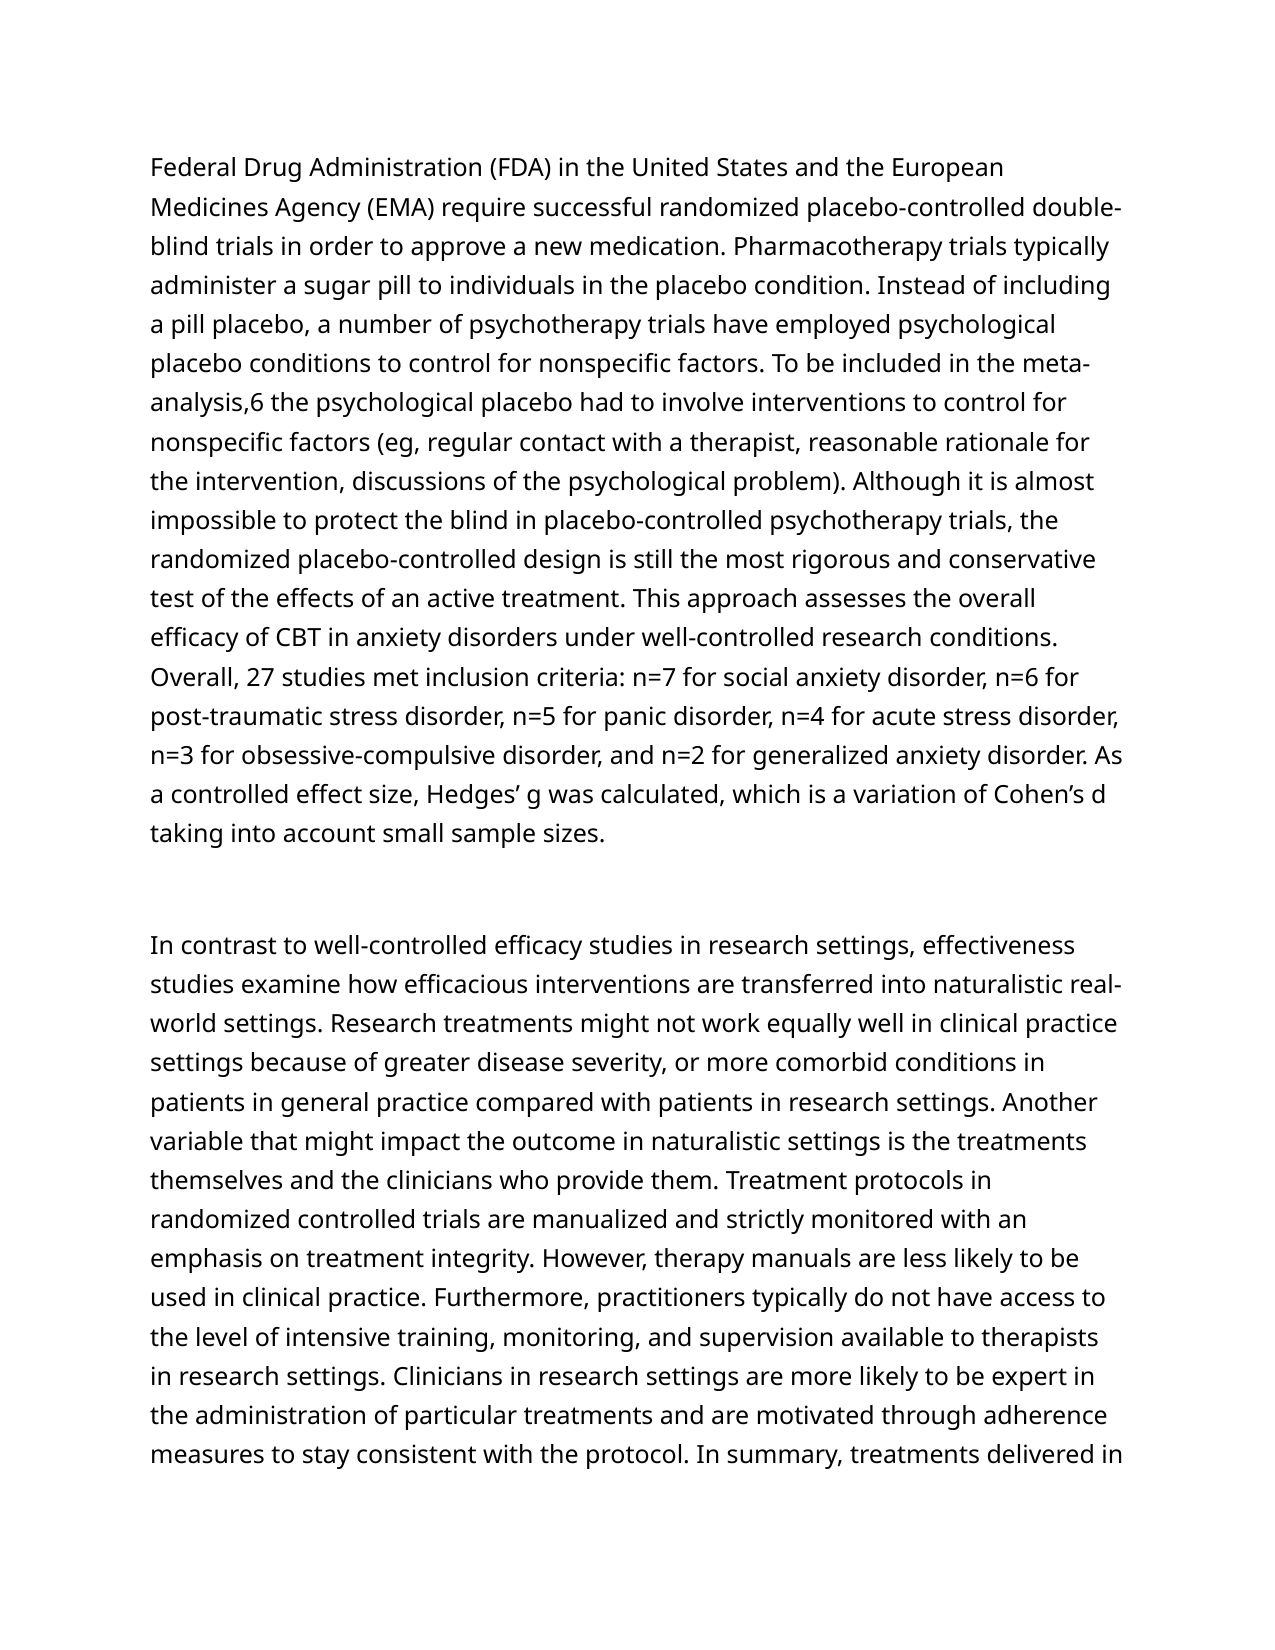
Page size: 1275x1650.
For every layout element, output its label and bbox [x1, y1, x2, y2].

text [150, 150, 1125, 850]
text [150, 927, 1125, 1471]
